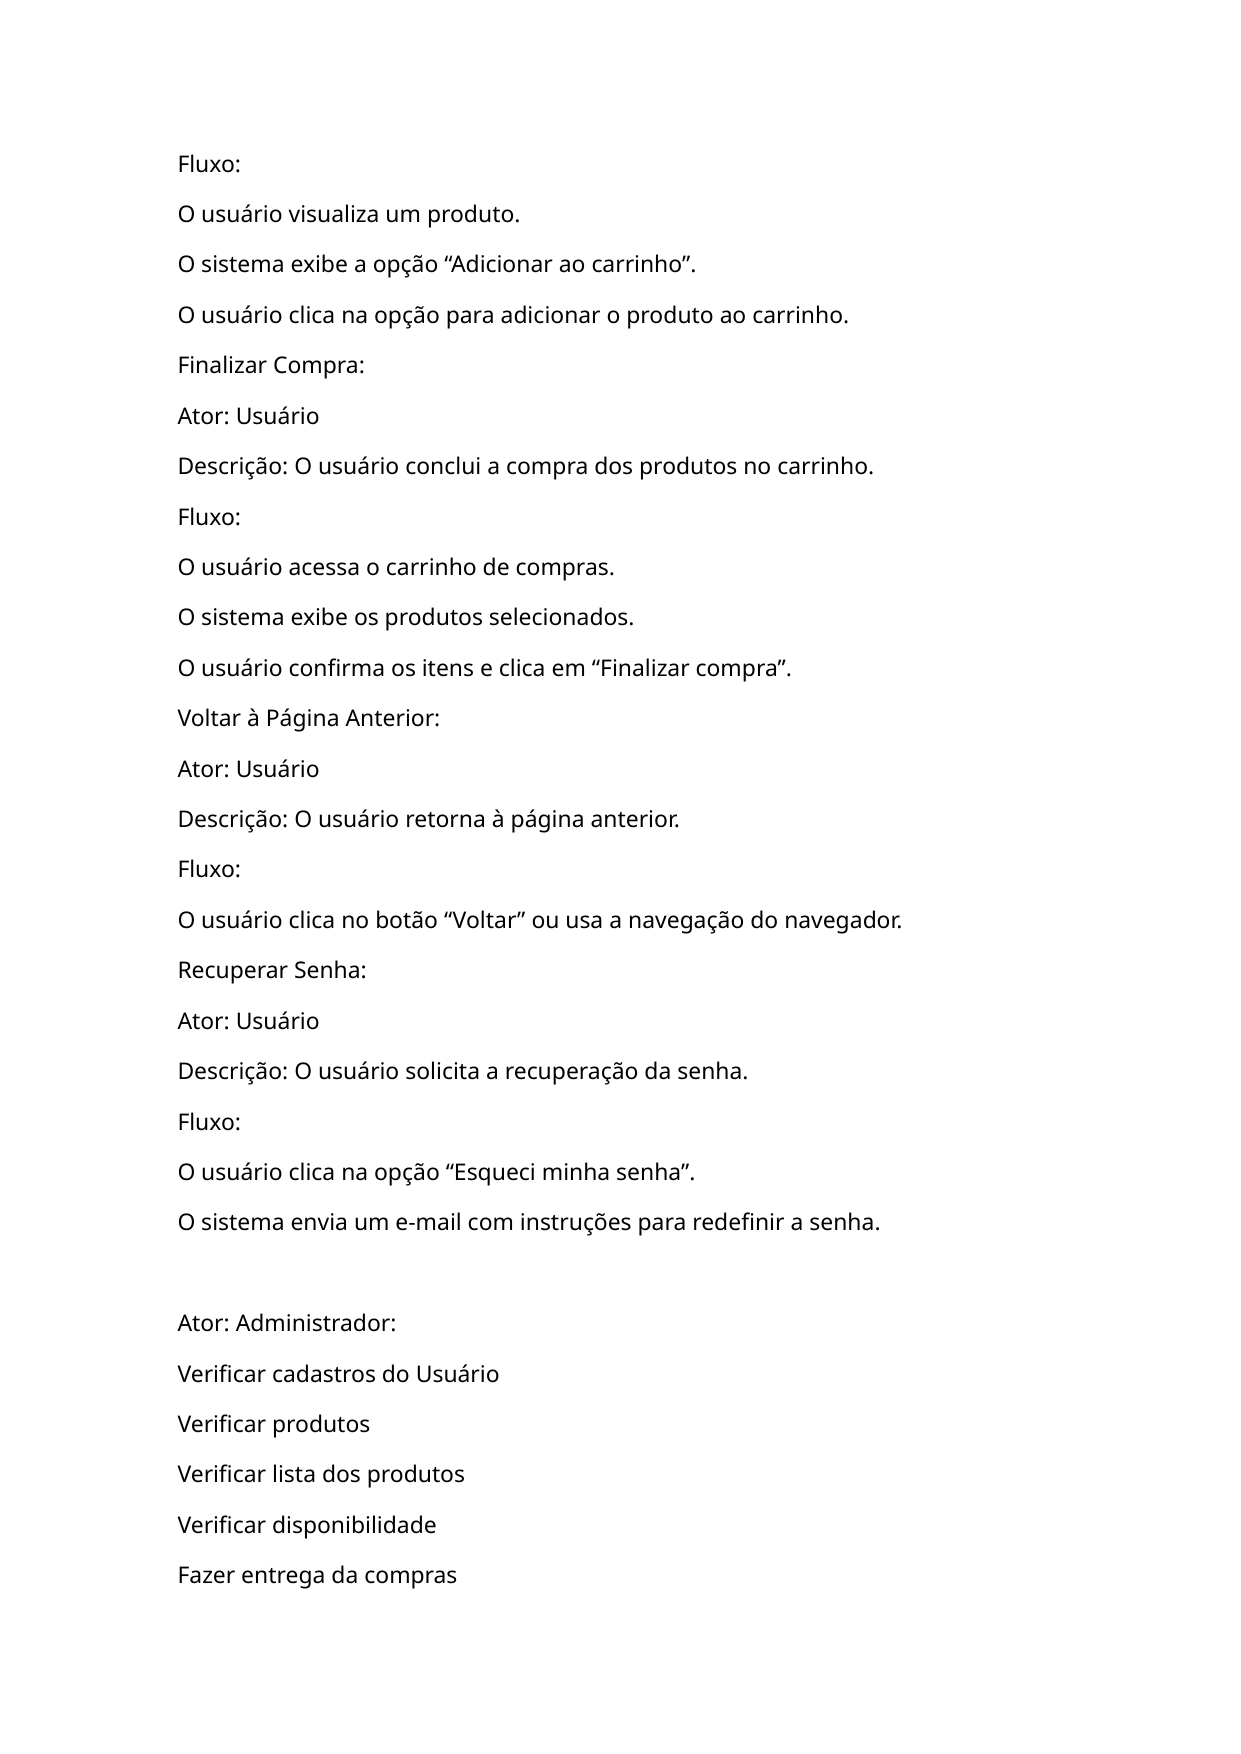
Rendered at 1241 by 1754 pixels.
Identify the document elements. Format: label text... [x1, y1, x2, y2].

text Ator: Usuário [177, 1005, 1063, 1036]
text Ator: Administrador: [177, 1307, 1063, 1338]
text Descrição: O usuário solicita a recuperação da senha. [177, 1055, 1063, 1086]
text O usuário acessa o carrinho de compras. [177, 551, 1063, 582]
text Fluxo: [177, 1106, 1063, 1137]
text Fazer entrega da compras [177, 1559, 1063, 1591]
text Descrição: O usuário conclui a compra dos produtos no carrinho. [177, 450, 1063, 481]
text Fluxo: [177, 148, 1063, 179]
text Verificar disponibilidade [177, 1509, 1063, 1540]
text O sistema exibe os produtos selecionados. [177, 601, 1063, 633]
text Recuperar Senha: [177, 954, 1063, 986]
text O usuário clica no botão “Voltar” ou usa a navegação do navegador. [177, 904, 1063, 935]
text Verificar lista dos produtos [177, 1458, 1063, 1490]
text Finalizar Compra: [177, 349, 1063, 381]
text Fluxo: [177, 501, 1063, 532]
text Voltar à Página Anterior: [177, 702, 1063, 733]
text Ator: Usuário [177, 400, 1063, 431]
text Fluxo: [177, 853, 1063, 885]
text O usuário clica na opção para adicionar o produto ao carrinho. [177, 299, 1063, 330]
text Ator: Usuário [177, 753, 1063, 784]
text O sistema exibe a opção “Adicionar ao carrinho”. [177, 248, 1063, 280]
text Verificar produtos [177, 1408, 1063, 1439]
text Verificar cadastros do Usuário [177, 1358, 1063, 1389]
text O sistema envia um e-mail com instruções para redefinir a senha. [177, 1206, 1063, 1238]
text O usuário confirma os itens e clica em “Finalizar compra”. [177, 652, 1063, 683]
text Descrição: O usuário retorna à página anterior. [177, 803, 1063, 834]
text O usuário clica na opção “Esqueci minha senha”. [177, 1156, 1063, 1187]
text O usuário visualiza um produto. [177, 198, 1063, 229]
